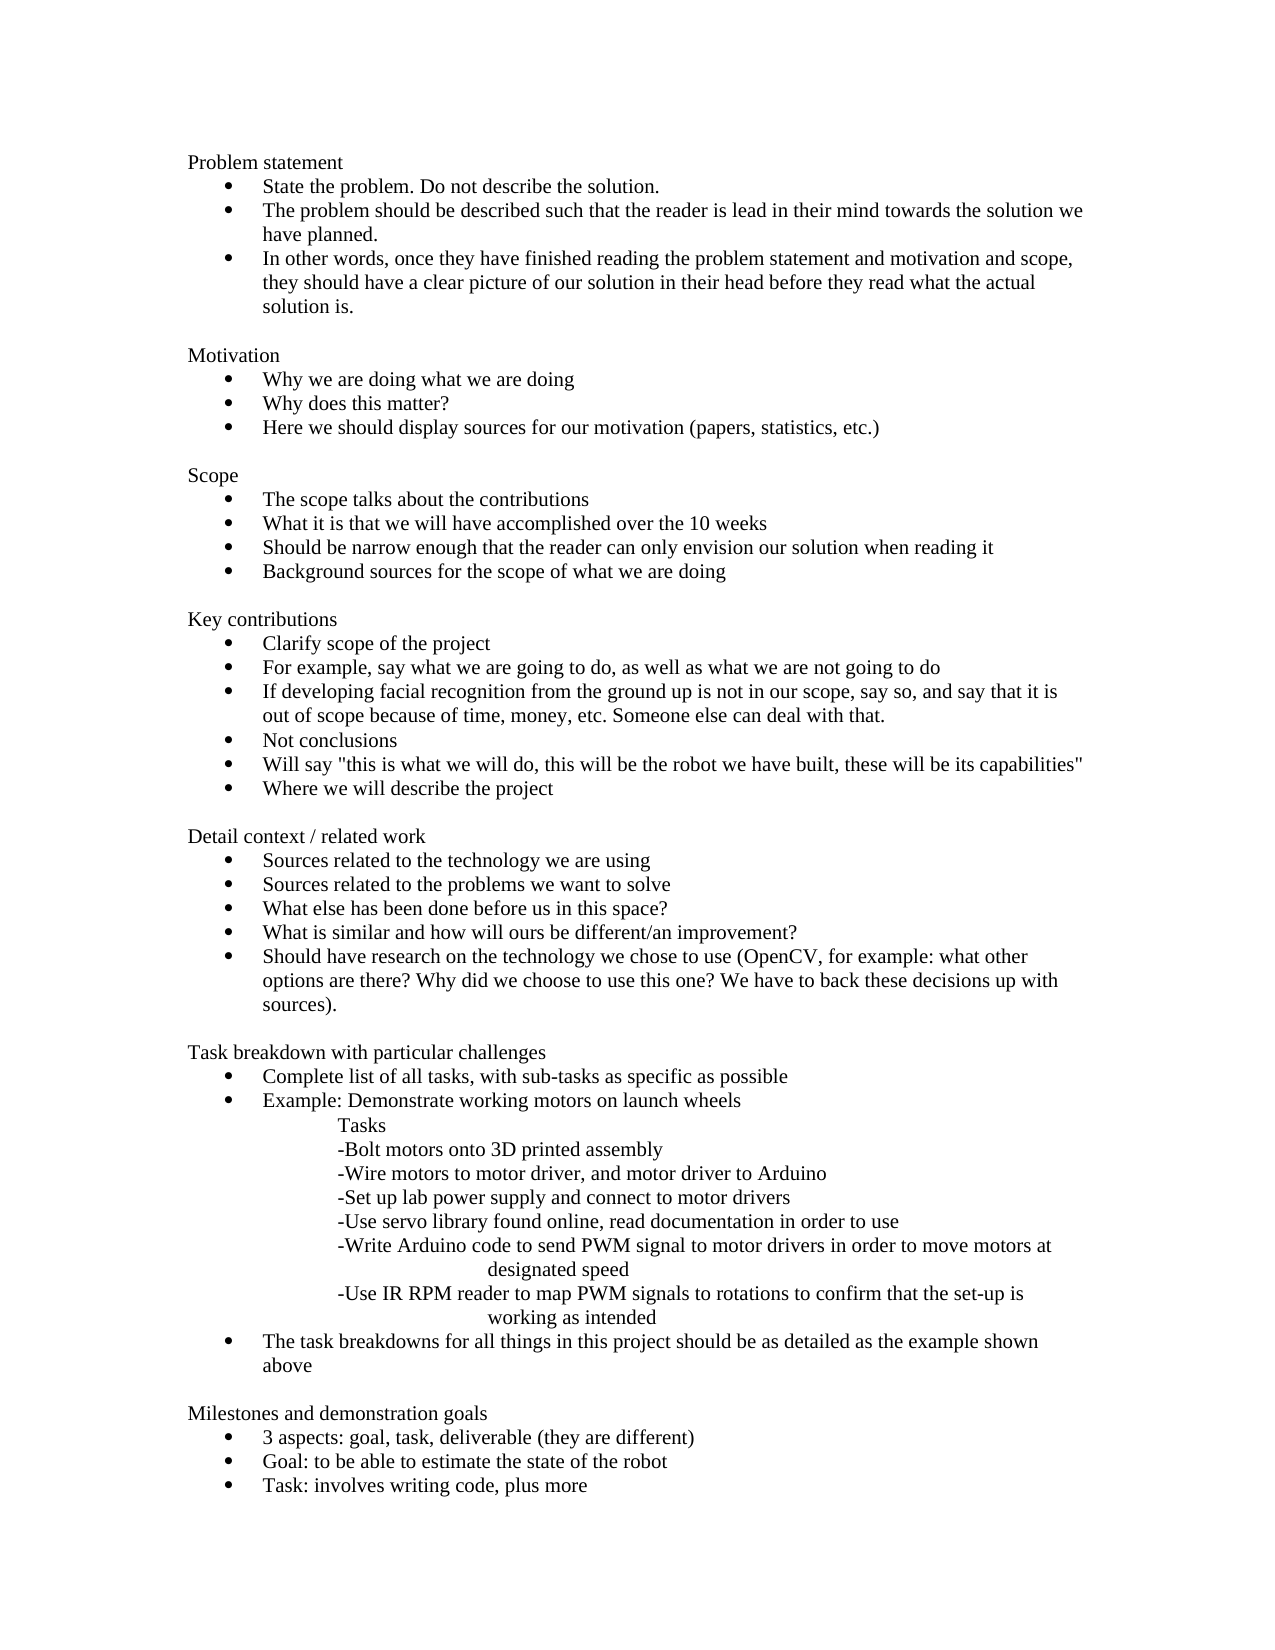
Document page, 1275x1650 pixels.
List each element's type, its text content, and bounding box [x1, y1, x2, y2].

text -Use IR RPM reader to map PWM signals to rotations to confirm that the set-up is working as intended [187, 1281, 1087, 1329]
list Will say "this is what we will do, this will be the robot we have built, these will be its capabilities" [225, 752, 1087, 776]
list State the problem. Do not describe the solution. [225, 174, 1087, 198]
text -Use servo library found online, read documentation in order to use [187, 1209, 1087, 1233]
list What it is that we will have accomplished over the 10 weeks [225, 511, 1087, 535]
list Background sources for the scope of what we are doing [225, 559, 1087, 583]
text Problem statement [187, 150, 1087, 174]
text Milestones and demonstration goals [187, 1401, 1087, 1425]
text Scope [187, 463, 1087, 487]
list Why we are doing what we are doing [225, 367, 1087, 391]
list In other words, once they have finished reading the problem statement and motivation and scope, they should have a clear picture of our solution in their head before they read what the actual solution is. [225, 246, 1087, 318]
list Where we will describe the project [225, 776, 1087, 800]
list Not conclusions [225, 727, 1087, 752]
text -Set up lab power supply and connect to motor drivers [187, 1185, 1087, 1209]
list Why does this matter? [225, 391, 1087, 415]
text -Wire motors to motor driver, and motor driver to Arduino [187, 1161, 1087, 1185]
list Sources related to the problems we want to solve [225, 872, 1087, 896]
list Goal: to be able to estimate the state of the robot [225, 1449, 1087, 1473]
list If developing facial recognition from the ground up is not in our scope, say so, and say that it is out of scope because of time, money, etc. Someone else can deal with that. [225, 679, 1087, 727]
list What is similar and how will ours be different/an improvement? [225, 920, 1087, 944]
list Here we should display sources for our motivation (papers, statistics, etc.) [225, 415, 1087, 439]
list The problem should be described such that the reader is lead in their mind towards the solution we have planned. [225, 198, 1087, 246]
list Clarify scope of the project [225, 631, 1087, 655]
list The task breakdowns for all things in this project should be as detailed as the example shown above [225, 1329, 1087, 1377]
text Motivation [187, 342, 1087, 367]
text -Bolt motors onto 3D printed assembly [187, 1137, 1087, 1161]
list The scope talks about the contributions [225, 487, 1087, 511]
list For example, say what we are going to do, as well as what we are not going to do [225, 655, 1087, 679]
list Complete list of all tasks, with sub-tasks as specific as possible [225, 1064, 1087, 1088]
list 3 aspects: goal, task, deliverable (they are different) [225, 1425, 1087, 1449]
list What else has been done before us in this space? [225, 896, 1087, 920]
list Example: Demonstrate working motors on launch wheels Tasks [225, 1088, 1087, 1137]
text -Write Arduino code to send PWM signal to motor drivers in order to move motors at designated speed [187, 1233, 1087, 1281]
list Task: involves writing code, plus more [225, 1473, 1087, 1497]
list Sources related to the technology we are using [225, 848, 1087, 872]
text Key contributions [187, 607, 1087, 631]
text Task breakdown with particular challenges [187, 1040, 1087, 1064]
list Should have research on the technology we chose to use (OpenCV, for example: what other options are there? Why did we choose to use this one? We have to back these decisions up with sources). [225, 944, 1087, 1016]
list Should be narrow enough that the reader can only envision our solution when reading it [225, 535, 1087, 559]
text Detail context / related work [187, 824, 1087, 848]
